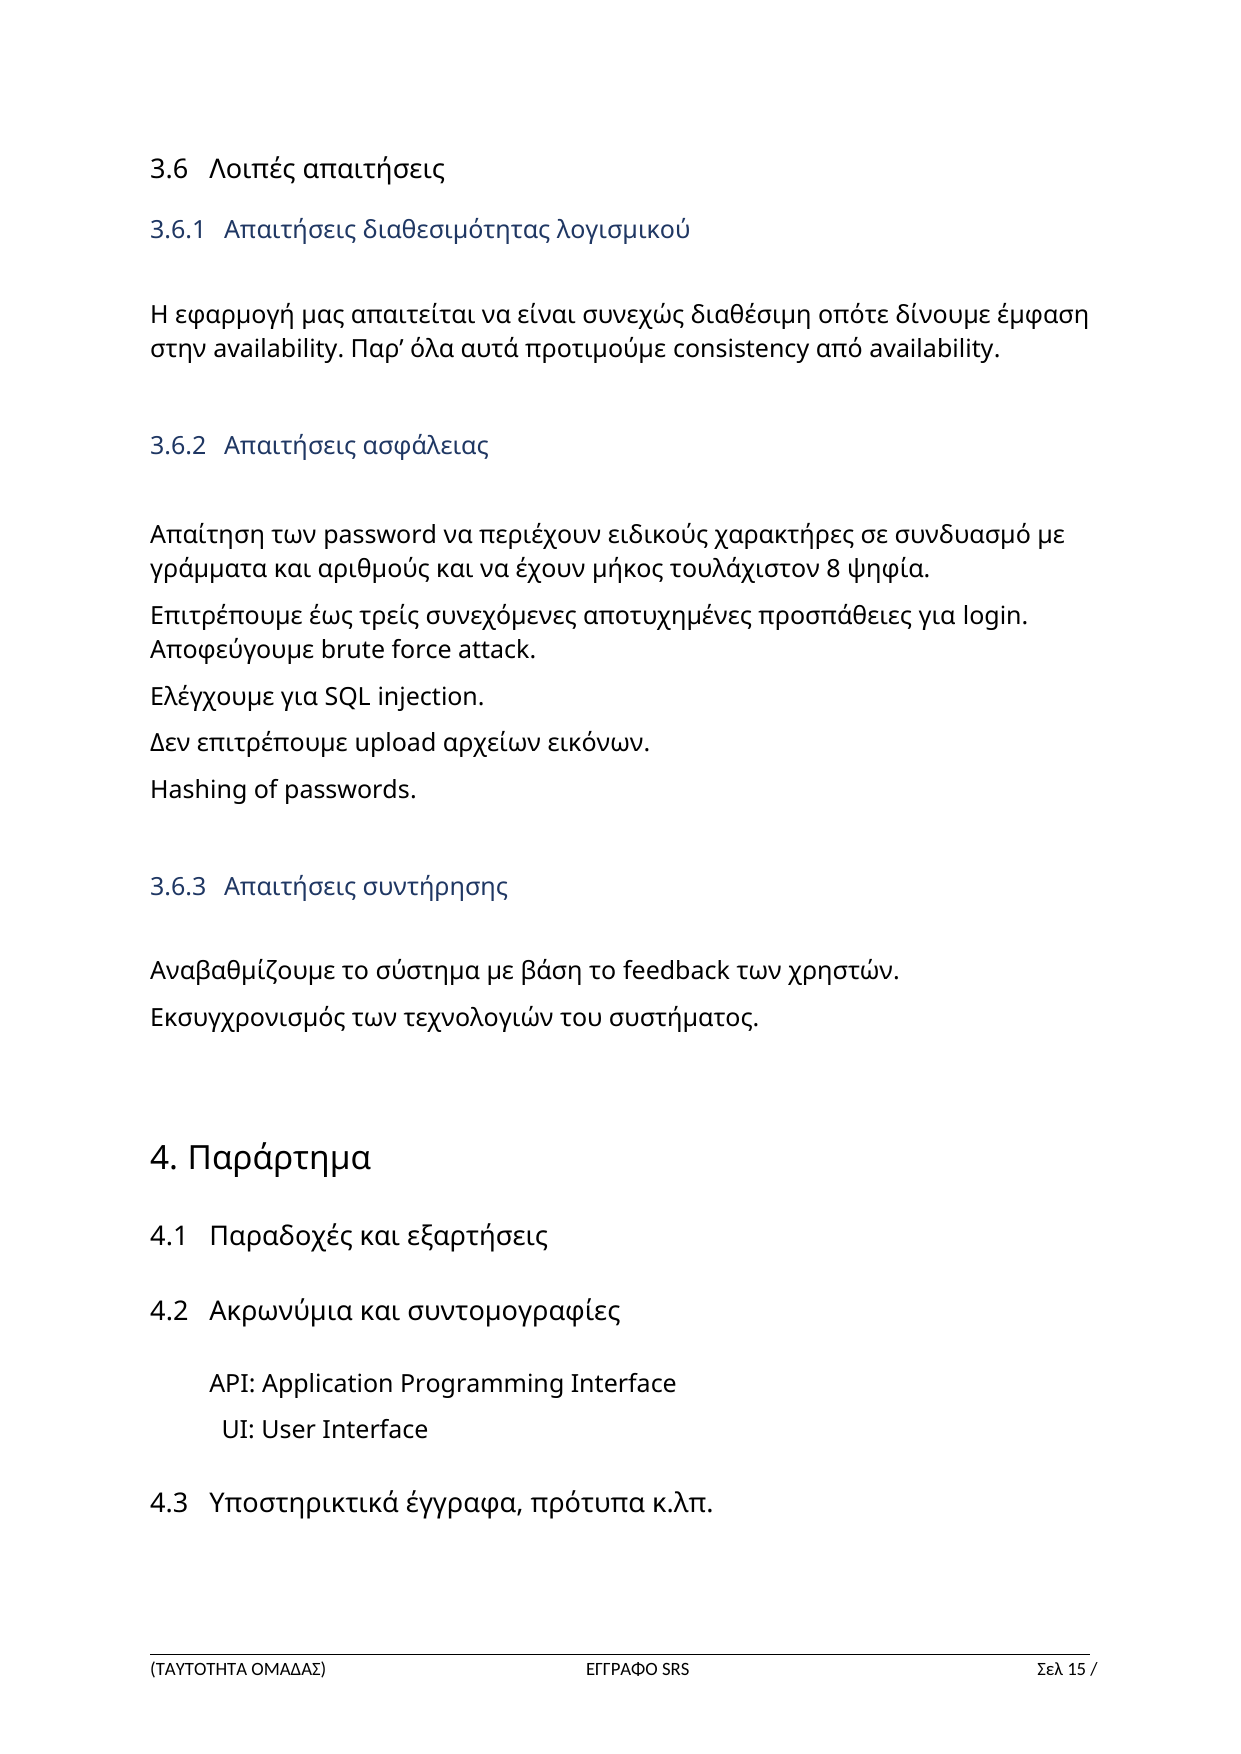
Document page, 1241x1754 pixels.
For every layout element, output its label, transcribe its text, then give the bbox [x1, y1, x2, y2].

subtitle API: Application Programming Interface [150, 1366, 1090, 1399]
text Ελέγχουμε για SQL injection. [150, 678, 1090, 712]
text Απαίτηση των password να περιέχουν ειδικούς χαρακτήρες σε συνδυασμό με γράμματα και αριθμούς και να έχουν μήκος τουλάχιστον 8 ψηφία. [150, 517, 1090, 585]
text UI: User Interface [150, 1412, 1090, 1446]
subtitle 3.6 Λοιπές απαιτήσεις [150, 150, 1090, 187]
text Επιτρέπουμε έως τρείς συνεχόμενες αποτυχημένες προσπάθειες για login. Αποφεύγουμε brute force attack. [150, 598, 1090, 666]
text Δεν επιτρέπουμε upload αρχείων εικόνων. [150, 725, 1090, 759]
subtitle 4.2 Ακρωνύμια και συντομογραφίες [150, 1291, 1090, 1328]
subtitle Παράρτημα [150, 1134, 1090, 1179]
text Αναβαθμίζουμε το σύστημα με βάση το feedback των χρηστών. [150, 953, 1090, 987]
subtitle 3.6.3 Απαιτήσεις συντήρησης [150, 868, 1090, 902]
subtitle 3.6.2 Απαιτήσεις ασφάλειας [150, 427, 1090, 461]
text Εκσυγχρονισμός των τεχνολογιών του συστήματος. [150, 999, 1090, 1033]
text Hashing of passwords. [150, 771, 1090, 805]
subtitle 4.3 Υποστηρικτικά έγγραφα, πρότυπα κ.λπ. [150, 1484, 1090, 1521]
subtitle 3.6.1 Απαιτήσεις διαθεσιμότητας λογισμικού [150, 212, 1090, 246]
subtitle 4.1 Παραδοχές και εξαρτήσεις [150, 1217, 1090, 1254]
text Η εφαρμογή μας απαιτείται να είναι συνεχώς διαθέσιμη οπότε δίνουμε έμφαση στην availability. Παρ’ όλα αυτά προτιμούμε consistency από availability. [150, 296, 1090, 364]
